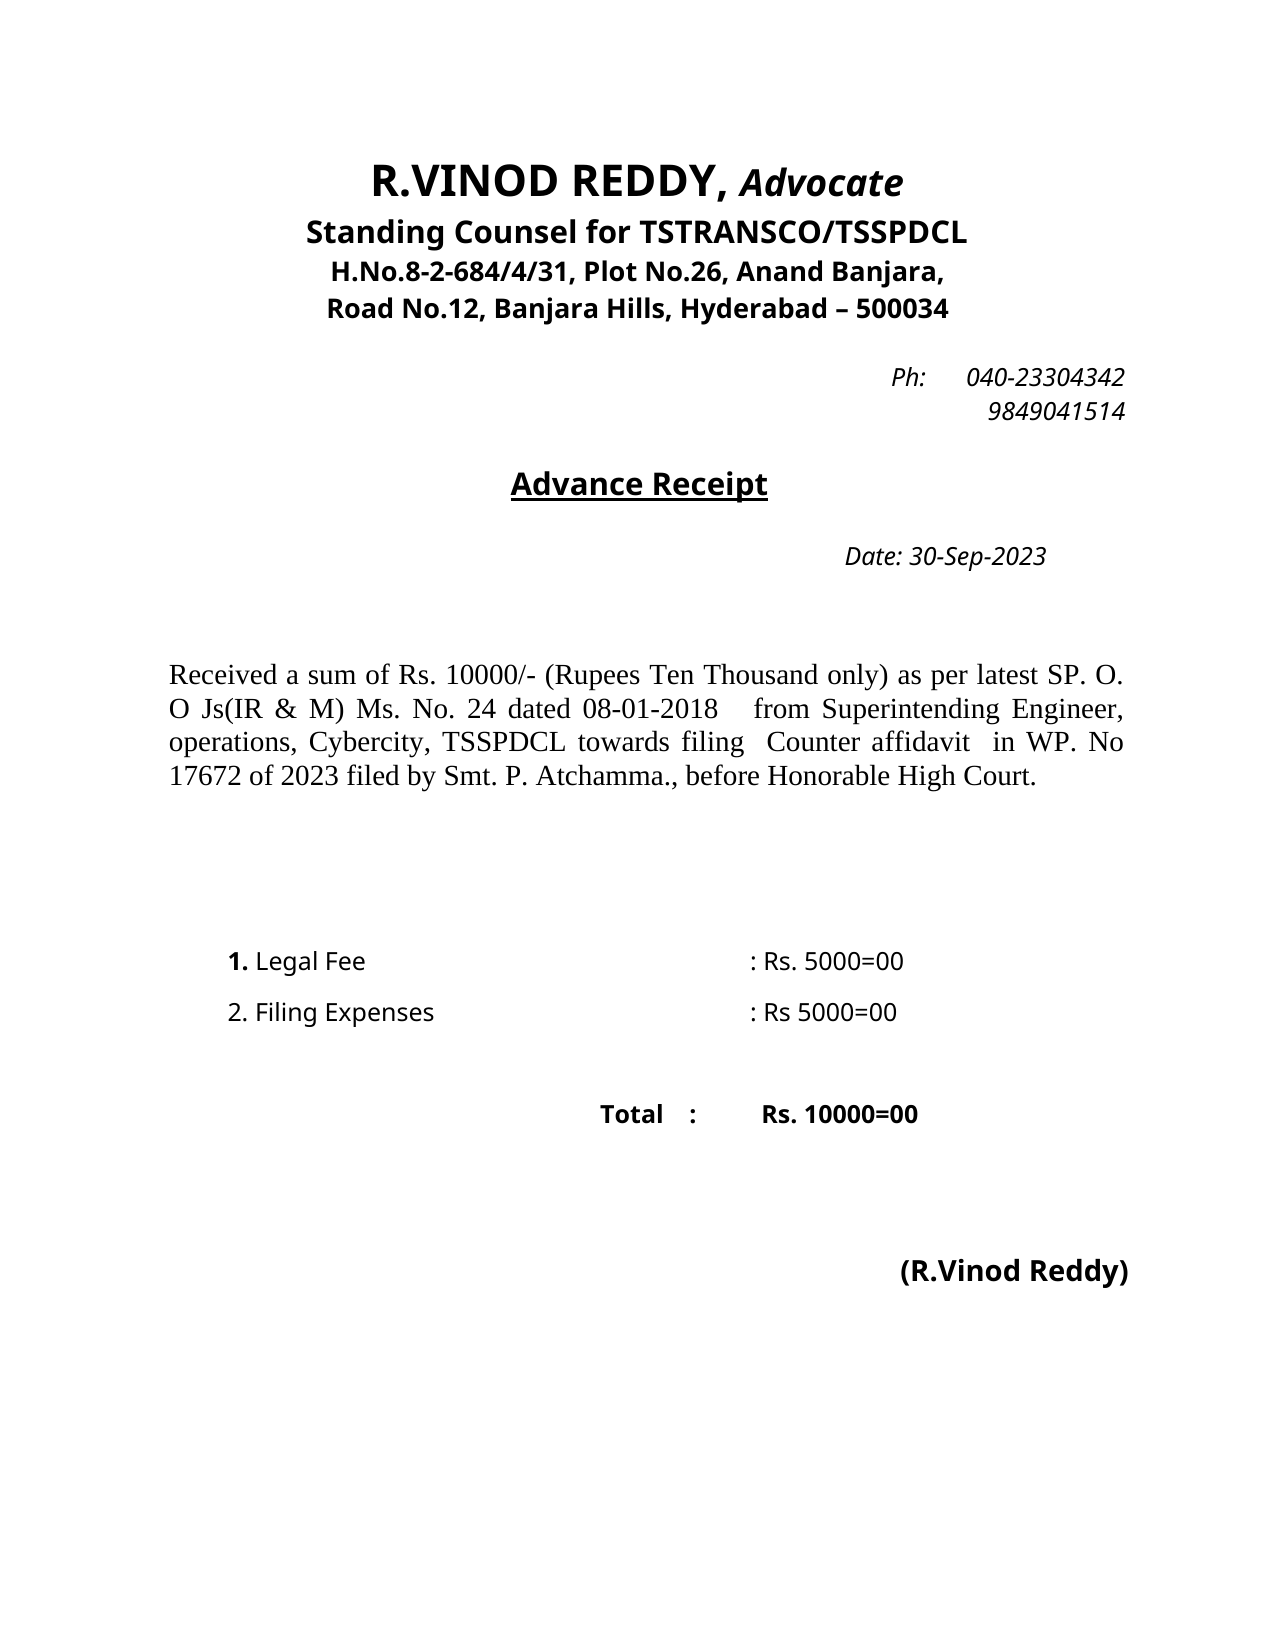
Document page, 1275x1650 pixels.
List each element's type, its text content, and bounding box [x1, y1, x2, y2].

text Date: 30-Sep-2023 [227, 539, 1047, 573]
text Standing Counsel for TSTRANSCO/TSSPDCL [227, 209, 1047, 252]
text H.No.8-2-684/4/31, Plot No.26, Anand Banjara, [150, 252, 1125, 289]
text (R.Vinod Reddy) [677, 1250, 1128, 1290]
text R.VINOD REDDY, Advocate [227, 150, 1047, 209]
list Filing Expenses : Rs 5000=00 [227, 995, 1010, 1029]
text Total : Rs. 10000=00 [150, 1097, 1010, 1131]
text Advance Receipt [150, 462, 1128, 505]
list Legal Fee : Rs. 5000=00 [227, 944, 1010, 978]
text Ph: 040-23304342 [150, 360, 1125, 394]
text Road No.12, Banjara Hills, Hyderabad – 500034 [150, 289, 1125, 326]
text 9849041514 [150, 394, 1125, 428]
text Received a sum of Rs. 10000/- (Rupees Ten Thousand only) as per latest SP. O. O Js(IR & M) Ms. No. 24 dated 08-01-2018 from Superintending Engineer, operations, Cybercity, TSSPDCL towards filing Counter affidavit in WP. No 17672 of 2023 filed by Smt. P. Atchamma., before Honorable High Court. [169, 657, 1125, 792]
